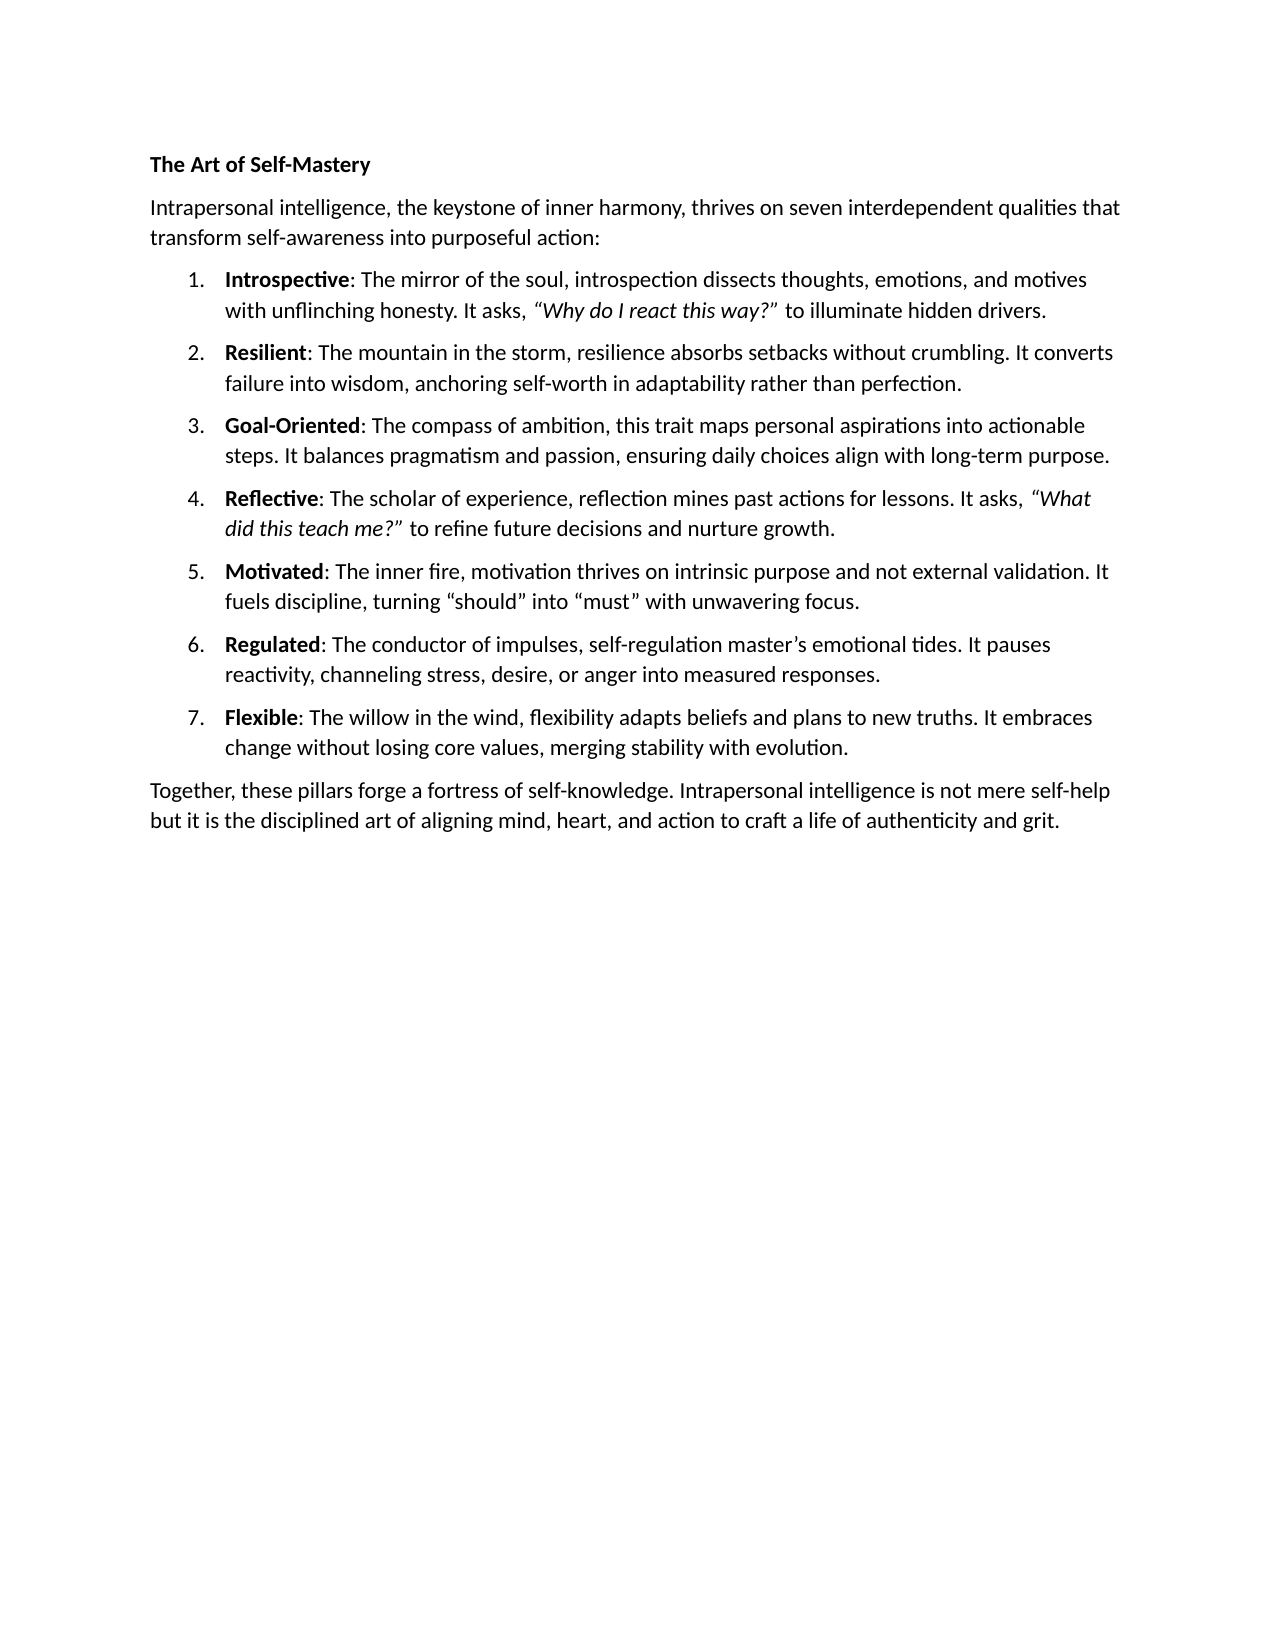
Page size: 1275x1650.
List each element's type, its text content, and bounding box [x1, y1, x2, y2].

list Goal-Oriented: The compass of ambition, this trait maps personal aspirations into actionable steps. It balances pragmatism and passion, ensuring daily choices align with long-term purpose. [187, 411, 1125, 470]
list Introspective: The mirror of the soul, introspection dissects thoughts, emotions, and motives with unflinching honesty. It asks, “Why do I react this way?” to illuminate hidden drivers. [187, 266, 1125, 324]
text Intrapersonal intelligence, the keystone of inner harmony, thrives on seven interdependent qualities that transform self-awareness into purposeful action: [150, 193, 1125, 251]
list Flexible: The willow in the wind, flexibility adapts beliefs and plans to new truths. It embraces change without losing core values, merging stability with evolution. [187, 703, 1125, 761]
text The Art of Self-Mastery [150, 150, 1125, 178]
list Regulated: The conductor of impulses, self-regulation master’s emotional tides. It pauses reactivity, channeling stress, desire, or anger into measured responses. [187, 630, 1125, 688]
text Together, these pillars forge a fortress of self-knowledge. Intrapersonal intelligence is not mere self-help but it is the disciplined art of aligning mind, heart, and action to craft a life of authenticity and grit. [150, 776, 1125, 834]
list Resilient: The mountain in the storm, resilience absorbs setbacks without crumbling. It converts failure into wisdom, anchoring self-worth in adaptability rather than perfection. [187, 338, 1125, 397]
list Reflective: The scholar of experience, reflection mines past actions for lessons. It asks, “What did this teach me?” to refine future decisions and nurture growth. [187, 484, 1125, 543]
list Motivated: The inner fire, motivation thrives on intrinsic purpose and not external validation. It fuels discipline, turning “should” into “must” with unwavering focus. [187, 557, 1125, 616]
